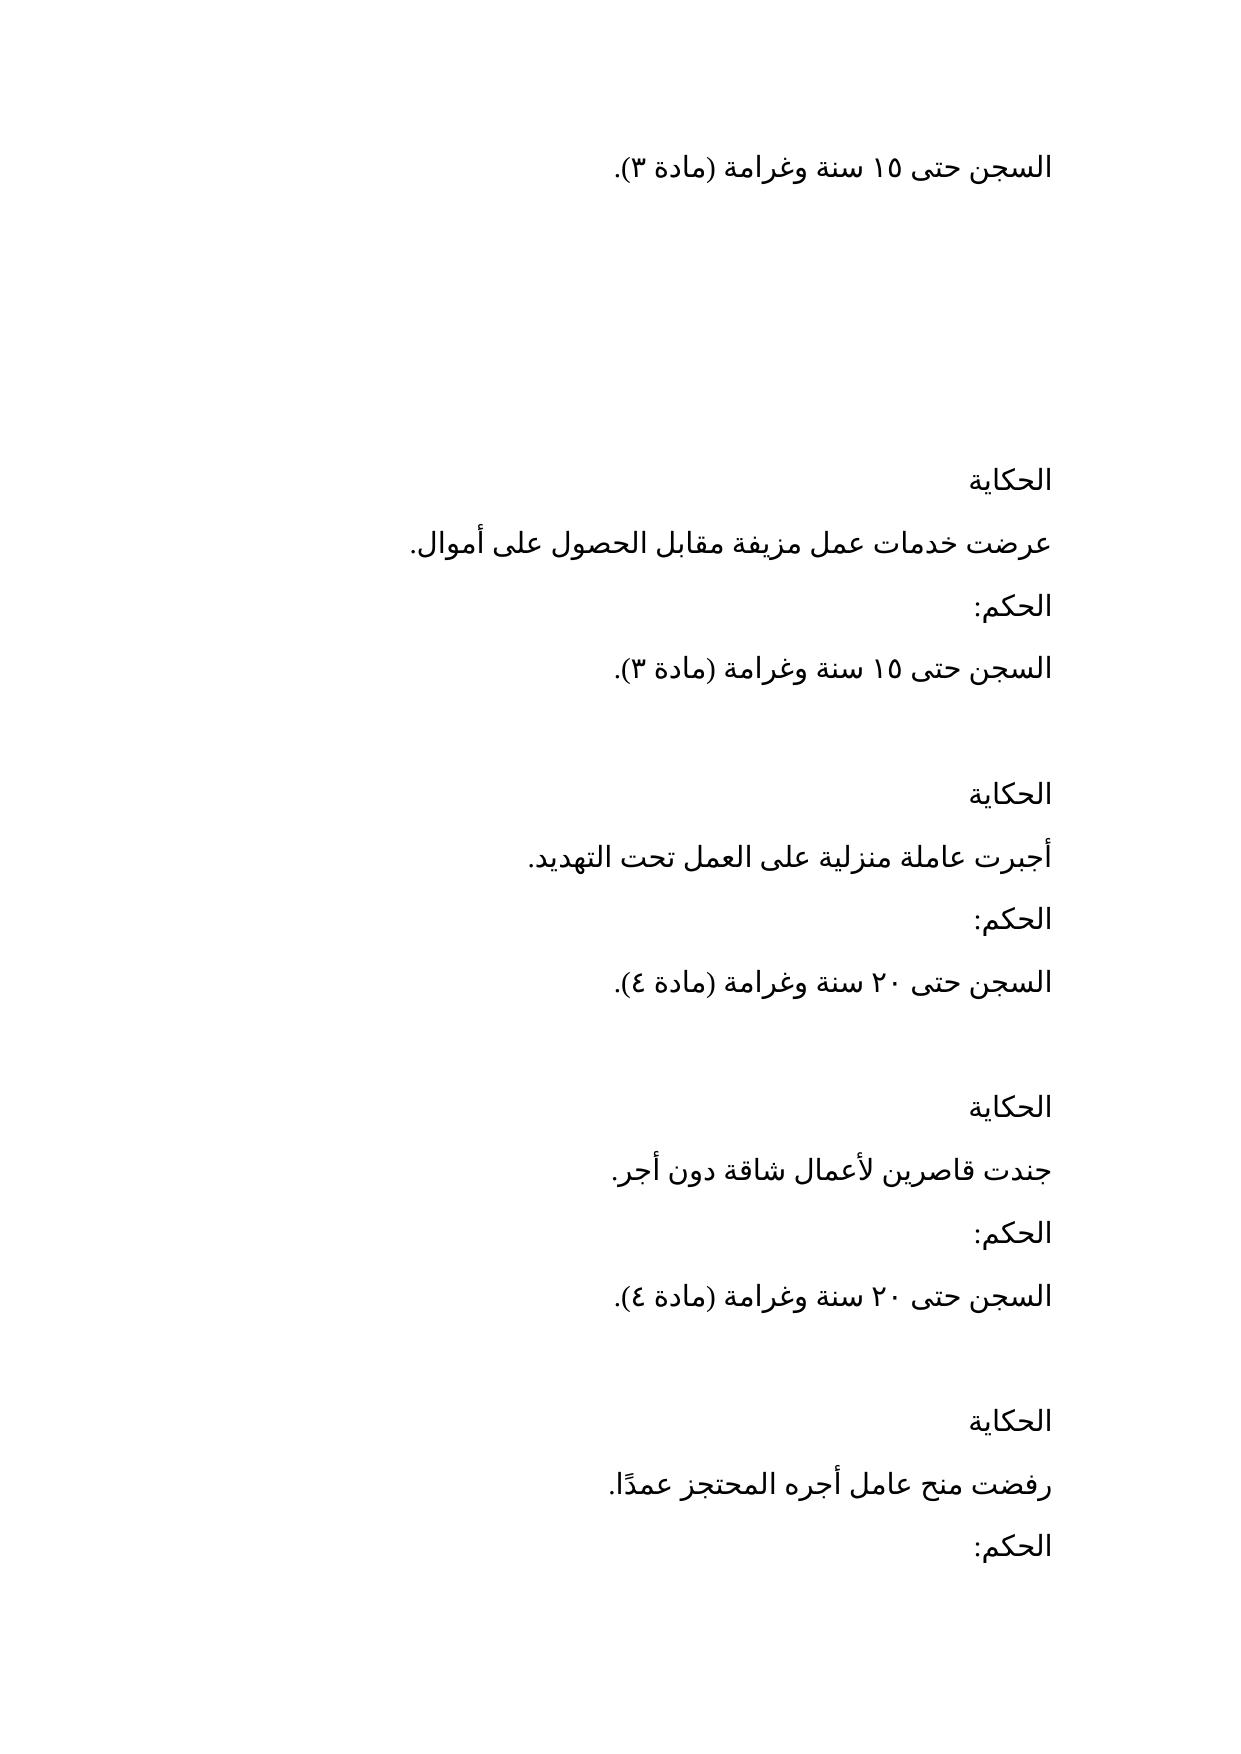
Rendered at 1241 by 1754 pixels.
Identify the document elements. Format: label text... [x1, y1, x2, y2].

text أجبرت عاملة منزلية على العمل تحت التهديد. [187, 840, 1053, 873]
text الحكاية [187, 463, 1053, 497]
text السجن حتى ١٥ سنة وغرامة (مادة ٣). [187, 652, 1053, 685]
text رفضت منح عامل أجره المحتجز عمدًا. [187, 1467, 1053, 1500]
text الحكم: [187, 589, 1053, 622]
text السجن حتى ٢٠ سنة وغرامة (مادة ٤). [187, 965, 1053, 999]
text الحكاية [187, 1404, 1053, 1438]
text الحكم: [187, 1216, 1053, 1249]
text الحكاية [187, 1091, 1053, 1124]
text الحكاية [187, 777, 1053, 811]
text الحكم: [187, 902, 1053, 936]
text جندت قاصرين لأعمال شاقة دون أجر. [187, 1153, 1053, 1187]
text الحكم: [187, 1529, 1053, 1563]
text عرضت خدمات عمل مزيفة مقابل الحصول على أموال. [187, 526, 1053, 560]
text السجن حتى ١٥ سنة وغرامة (مادة ٣). [187, 150, 1053, 183]
text السجن حتى ٢٠ سنة وغرامة (مادة ٤). [187, 1279, 1053, 1312]
